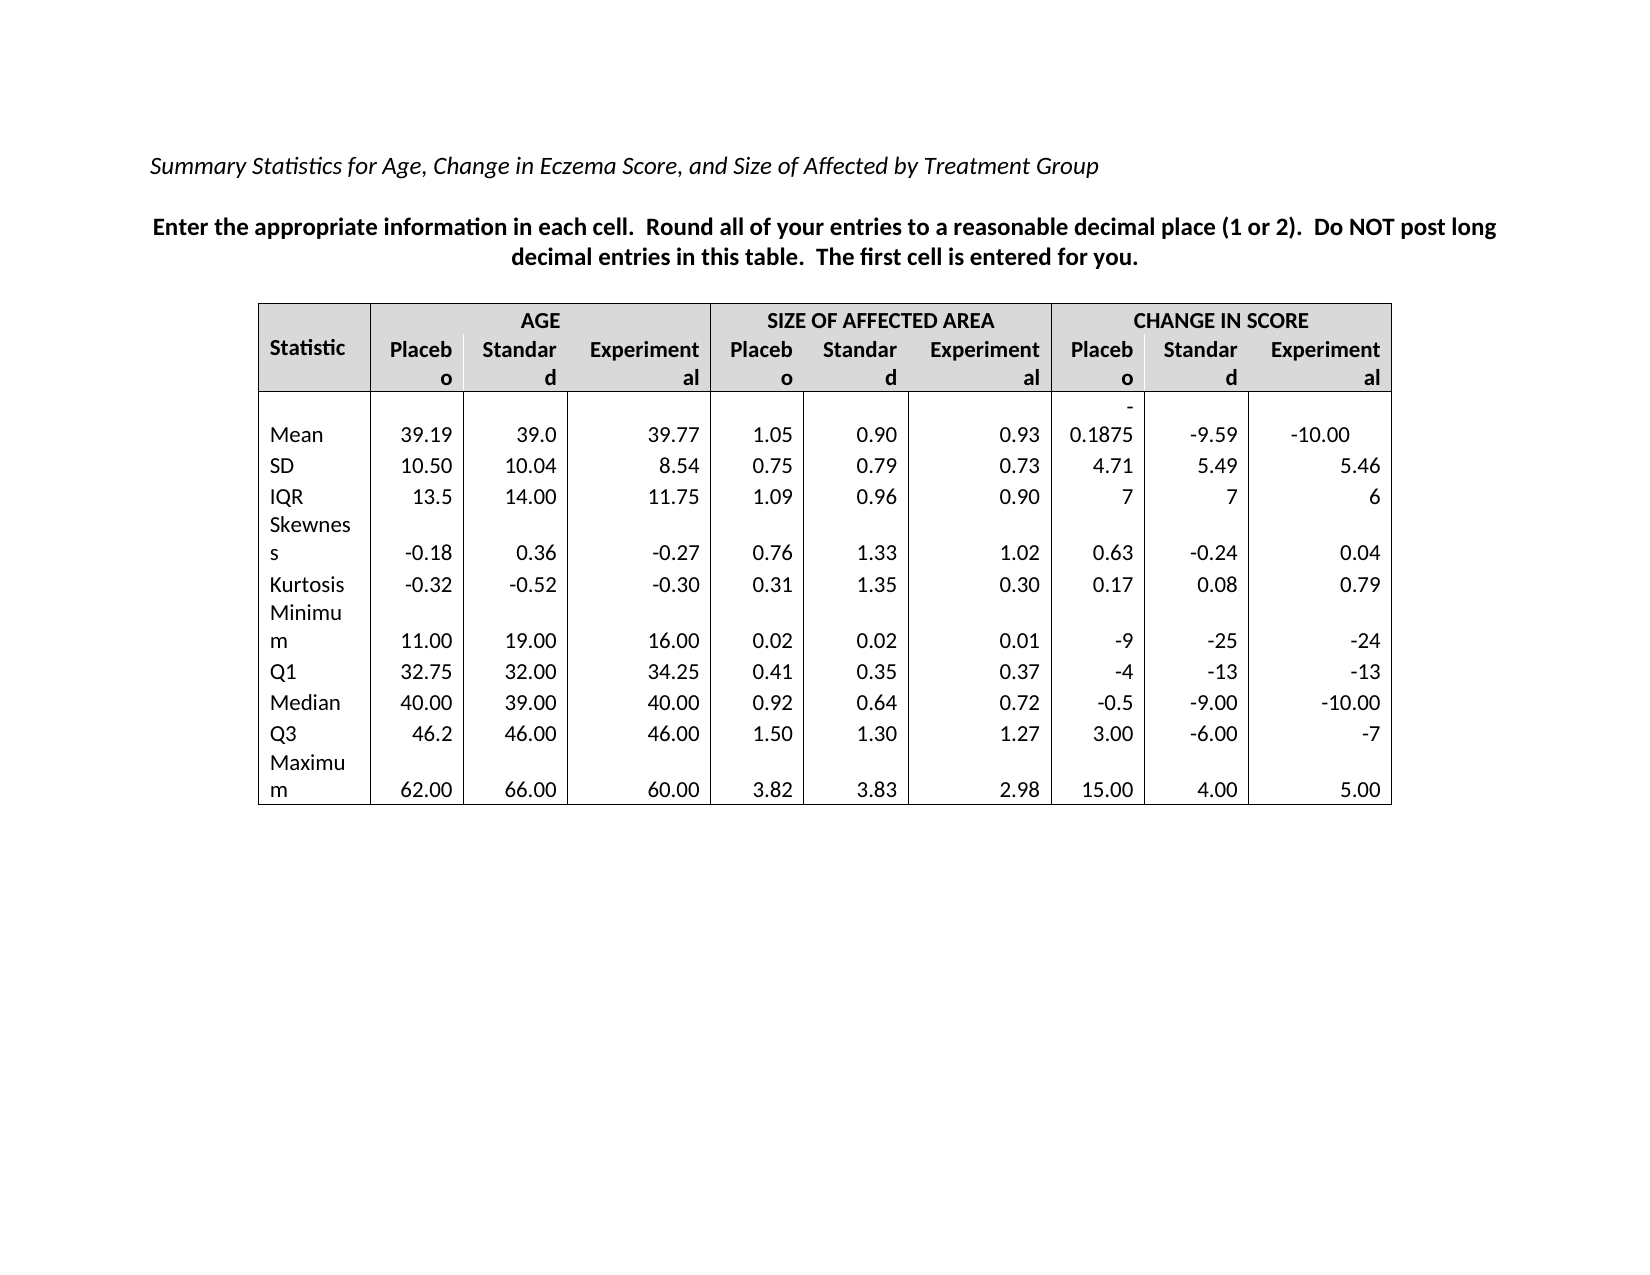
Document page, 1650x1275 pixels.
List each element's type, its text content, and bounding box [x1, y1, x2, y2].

table_cell 5.00 [1249, 748, 1391, 804]
table_header CHANGE IN SCORE [1052, 304, 1391, 334]
table_cell 1.35 [804, 567, 908, 598]
table_cell 16.00 [568, 598, 710, 654]
table_cell -13 [1249, 654, 1391, 685]
table_cell -9.00 [1145, 685, 1248, 716]
table_cell 14.00 [464, 479, 567, 511]
table_cell 66.00 [464, 748, 567, 804]
table_cell -9 [1052, 598, 1144, 654]
table_cell Experimental [908, 334, 1051, 391]
table_cell SD [259, 448, 370, 479]
table_cell 0.37 [909, 654, 1051, 685]
table_header SIZE OF AFFECTED AREA [711, 304, 1051, 334]
table_cell 62.00 [371, 748, 463, 804]
table_cell -0.30 [568, 567, 710, 598]
table_cell 0.96 [804, 479, 908, 511]
text Enter the appropriate information in each cell. Round all of your entries to a reasonable decimal place (1 or 2). Do NOT post long decimal entries in this table. The first cell is entered for you. [150, 211, 1500, 272]
table_cell 10.04 [464, 448, 567, 479]
table_cell 0.02 [711, 598, 803, 654]
table_cell 1.30 [804, 716, 908, 748]
table_cell 0.02 [804, 598, 908, 654]
table_cell Experimental [568, 334, 710, 391]
table_cell 0.63 [1052, 511, 1144, 567]
table_cell 34.25 [568, 654, 710, 685]
table_cell 0.64 [804, 685, 908, 716]
table_cell Kurtosis [259, 567, 370, 598]
table_cell 1.02 [909, 511, 1051, 567]
table_cell Mean [259, 392, 370, 448]
table_cell -4 [1052, 654, 1144, 685]
table_cell -10.00 [1249, 392, 1391, 448]
table_cell -25 [1145, 598, 1248, 654]
table_cell 11.00 [371, 598, 463, 654]
table_cell Standard [804, 334, 908, 391]
table_cell 5.49 [1145, 448, 1248, 479]
table_cell Minimum [259, 598, 370, 654]
table_cell 0.73 [909, 448, 1051, 479]
table_cell -0.52 [464, 567, 567, 598]
table_cell 46.2 [371, 716, 463, 748]
table_cell 0.93 [909, 392, 1051, 448]
table_cell -0.1875 [1052, 392, 1144, 448]
table_cell 0.31 [711, 567, 803, 598]
table_cell -9.59 [1145, 392, 1248, 448]
table_cell 0.04 [1249, 511, 1391, 567]
table_cell 32.75 [371, 654, 463, 685]
table_cell 1.05 [711, 392, 803, 448]
table_cell 4.71 [1052, 448, 1144, 479]
table_cell Maximum [259, 748, 370, 804]
table_cell 0.72 [909, 685, 1051, 716]
table_cell 0.79 [804, 448, 908, 479]
table_cell 40.00 [371, 685, 463, 716]
table_cell -13 [1145, 654, 1248, 685]
table_cell Placebo [371, 334, 463, 391]
table_cell 7 [1145, 479, 1248, 511]
table_header AGE [371, 304, 710, 334]
table_cell 0.35 [804, 654, 908, 685]
table_cell -10.00 [1249, 685, 1391, 716]
table_header Statistic [259, 304, 370, 391]
table_cell 0.90 [909, 479, 1051, 511]
table_cell Skewness [259, 511, 370, 567]
table_cell 3.83 [804, 748, 908, 804]
table_cell 10.50 [371, 448, 463, 479]
table_cell 0.36 [464, 511, 567, 567]
table_cell 0.08 [1145, 567, 1248, 598]
table_cell 13.5 [371, 479, 463, 511]
table_cell 0.01 [909, 598, 1051, 654]
table_cell 0.79 [1249, 567, 1391, 598]
table_cell 1.09 [711, 479, 803, 511]
table_cell -0.32 [371, 567, 463, 598]
table_cell Placebo [1052, 334, 1144, 391]
table_cell 40.00 [568, 685, 710, 716]
table_cell Median [259, 685, 370, 716]
table_cell 32.00 [464, 654, 567, 685]
table_cell -0.24 [1145, 511, 1248, 567]
table_cell 3.82 [711, 748, 803, 804]
table_cell 0.30 [909, 567, 1051, 598]
table_cell 0.90 [804, 392, 908, 448]
table_cell 8.54 [568, 448, 710, 479]
table_cell 0.92 [711, 685, 803, 716]
table_cell 46.00 [464, 716, 567, 748]
table_cell 0.17 [1052, 567, 1144, 598]
table_cell 3.00 [1052, 716, 1144, 748]
table_cell 60.00 [568, 748, 710, 804]
table_cell Standard [1145, 334, 1249, 391]
table_cell 6 [1249, 479, 1391, 511]
table_cell Q1 [259, 654, 370, 685]
table_cell 1.50 [711, 716, 803, 748]
table_cell Experimental [1249, 334, 1391, 391]
table_cell Placebo [711, 334, 804, 391]
table_cell 39.0 [464, 392, 567, 448]
table_cell 5.46 [1249, 448, 1391, 479]
table_cell -0.5 [1052, 685, 1144, 716]
table_cell -24 [1249, 598, 1391, 654]
table_cell 15.00 [1052, 748, 1144, 804]
table_cell 4.00 [1145, 748, 1248, 804]
table_cell 7 [1052, 479, 1144, 511]
table_cell 2.98 [909, 748, 1051, 804]
table_cell 39.77 [568, 392, 710, 448]
table_cell 19.00 [464, 598, 567, 654]
table_cell 1.27 [909, 716, 1051, 748]
table_cell 1.33 [804, 511, 908, 567]
text Summary Statistics for Age, Change in Eczema Score, and Size of Affected by Treatment Group [150, 150, 1500, 181]
table_cell Standard [464, 334, 568, 391]
table_cell 46.00 [568, 716, 710, 748]
table_cell 39.00 [464, 685, 567, 716]
table_cell -6.00 [1145, 716, 1248, 748]
table_cell 0.75 [711, 448, 803, 479]
table_cell -0.27 [568, 511, 710, 567]
table_cell IQR [259, 479, 370, 511]
table_cell 11.75 [568, 479, 710, 511]
table_cell -7 [1249, 716, 1391, 748]
table_cell 0.76 [711, 511, 803, 567]
table_cell Q3 [259, 716, 370, 748]
table_cell -0.18 [371, 511, 463, 567]
table_cell 39.19 [371, 392, 463, 448]
table_cell 0.41 [711, 654, 803, 685]
